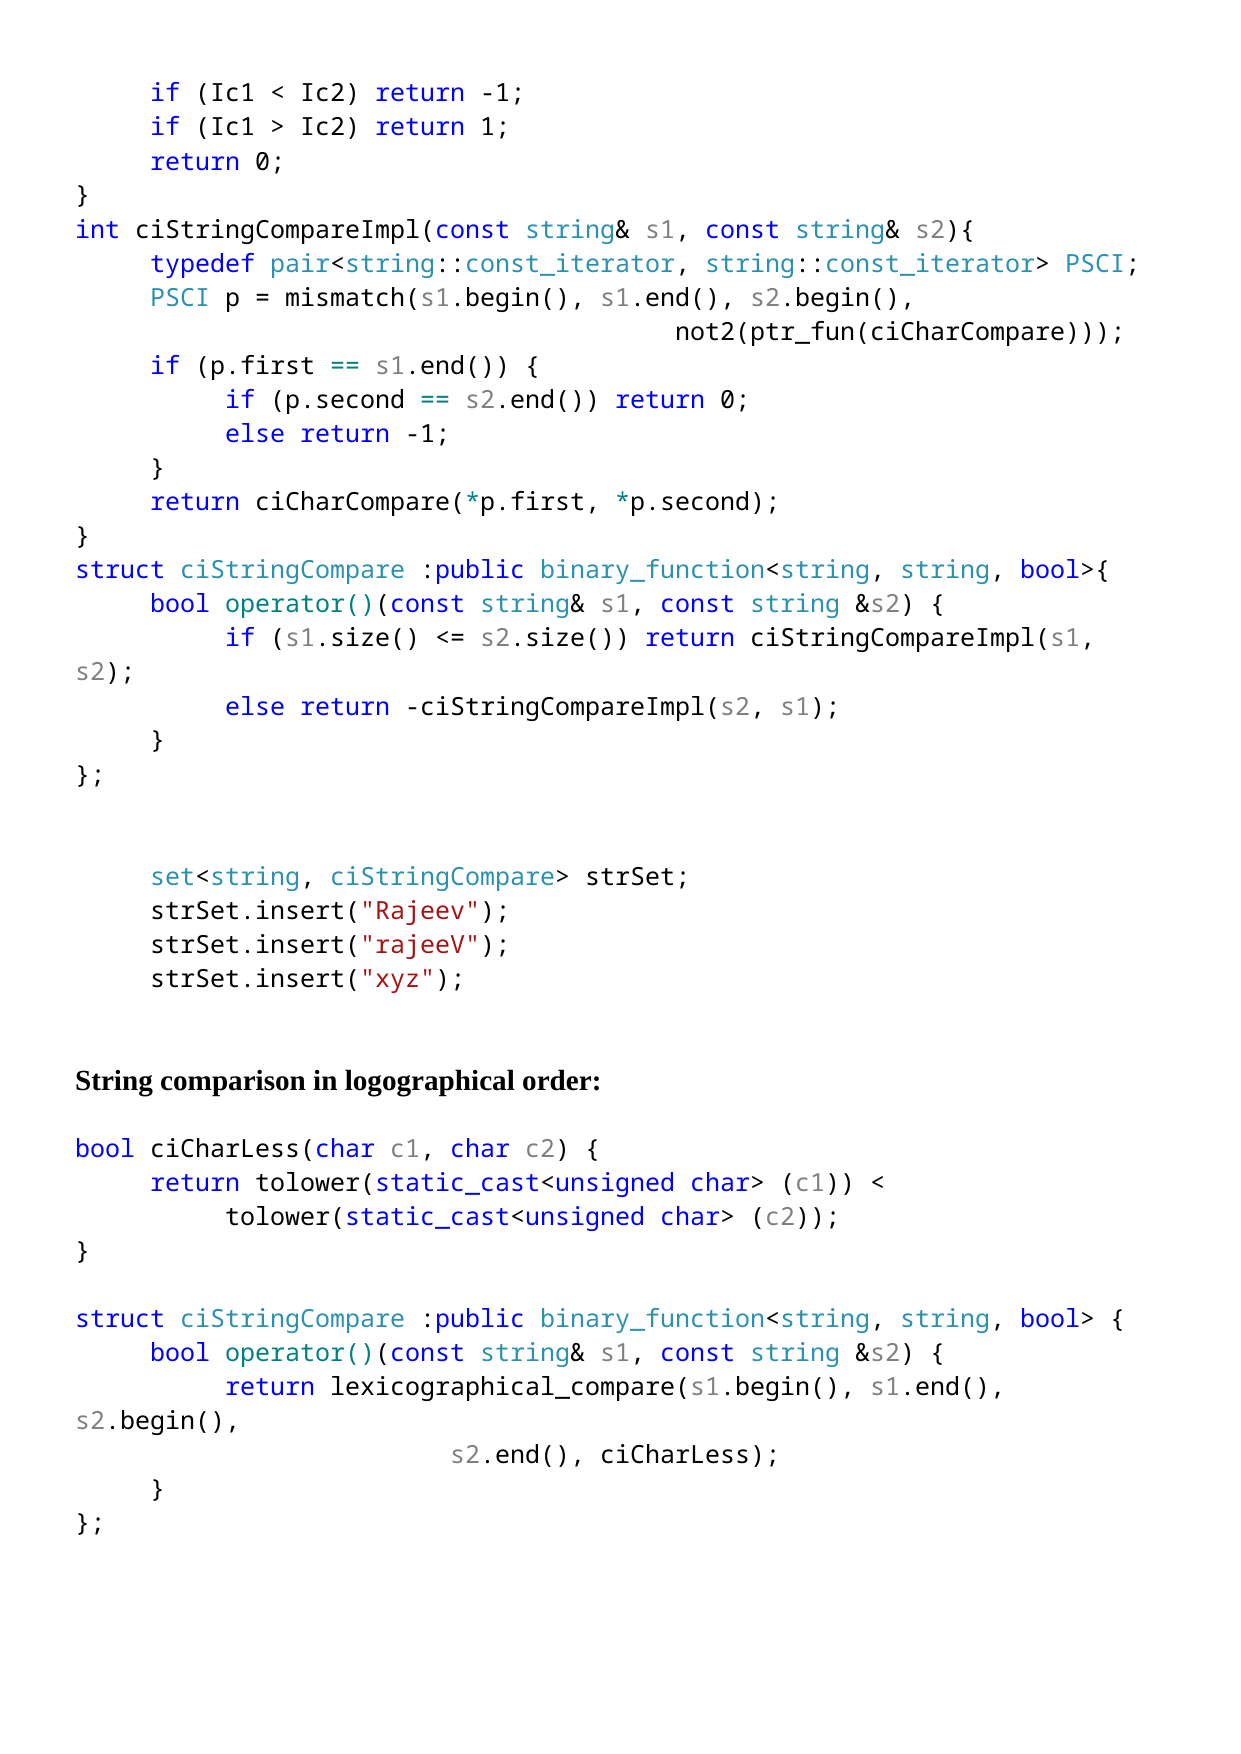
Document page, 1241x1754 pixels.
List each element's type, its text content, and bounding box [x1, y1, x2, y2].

text if (p.first == s1.end()) { [75, 347, 1165, 382]
text bool operator()(const string& s1, const string &s2) { [75, 1335, 1165, 1369]
text struct ciStringCompare :public binary_function<string, string, bool>{ [75, 552, 1165, 586]
text return lexicographical_compare(s1.begin(), s1.end(), s2.begin(), [75, 1369, 1165, 1437]
text strSet.insert("Rajeev"); [75, 892, 1165, 927]
text return tolower(static_cast<unsigned char> (c1)) < [75, 1164, 1165, 1198]
text bool ciCharLess(char c1, char c2) { [75, 1130, 1165, 1164]
text } [75, 722, 1165, 756]
text struct ciStringCompare :public binary_function<string, string, bool> { [75, 1301, 1165, 1335]
text if (Ic1 < Ic2) return -1; [75, 75, 1165, 109]
text strSet.insert("xyz"); [75, 961, 1165, 995]
text }; [75, 1505, 1165, 1539]
text } [75, 518, 1165, 552]
text PSCI p = mismatch(s1.begin(), s1.end(), s2.begin(), [75, 279, 1165, 313]
text tolower(static_cast<unsigned char> (c2)); [75, 1198, 1165, 1233]
text } [75, 177, 1165, 211]
text }; [75, 756, 1165, 790]
text strSet.insert("rajeeV"); [75, 927, 1165, 961]
text if (Ic1 > Ic2) return 1; [75, 109, 1165, 143]
text } [75, 450, 1165, 484]
text if (p.second == s2.end()) return 0; [75, 382, 1165, 416]
text return 0; [75, 143, 1165, 177]
text if (s1.size() <= s2.size()) return ciStringCompareImpl(s1, s2); [75, 620, 1165, 688]
text String comparison in logographical order: [75, 1063, 1165, 1096]
text int ciStringCompareImpl(const string& s1, const string& s2){ [75, 211, 1165, 245]
text else return -ciStringCompareImpl(s2, s1); [75, 688, 1165, 722]
text return ciCharCompare(*p.first, *p.second); [75, 484, 1165, 518]
text s2.end(), ciCharLess); [375, 1437, 1165, 1471]
text set<string, ciStringCompare> strSet; [75, 858, 1165, 892]
text not2(ptr_fun(ciCharCompare))); [600, 313, 1165, 347]
text else return -1; [75, 416, 1165, 450]
text } [75, 1471, 1165, 1505]
text typedef pair<string::const_iterator, string::const_iterator> PSCI; [75, 245, 1165, 279]
text bool operator()(const string& s1, const string &s2) { [75, 586, 1165, 620]
text } [75, 1233, 1165, 1267]
